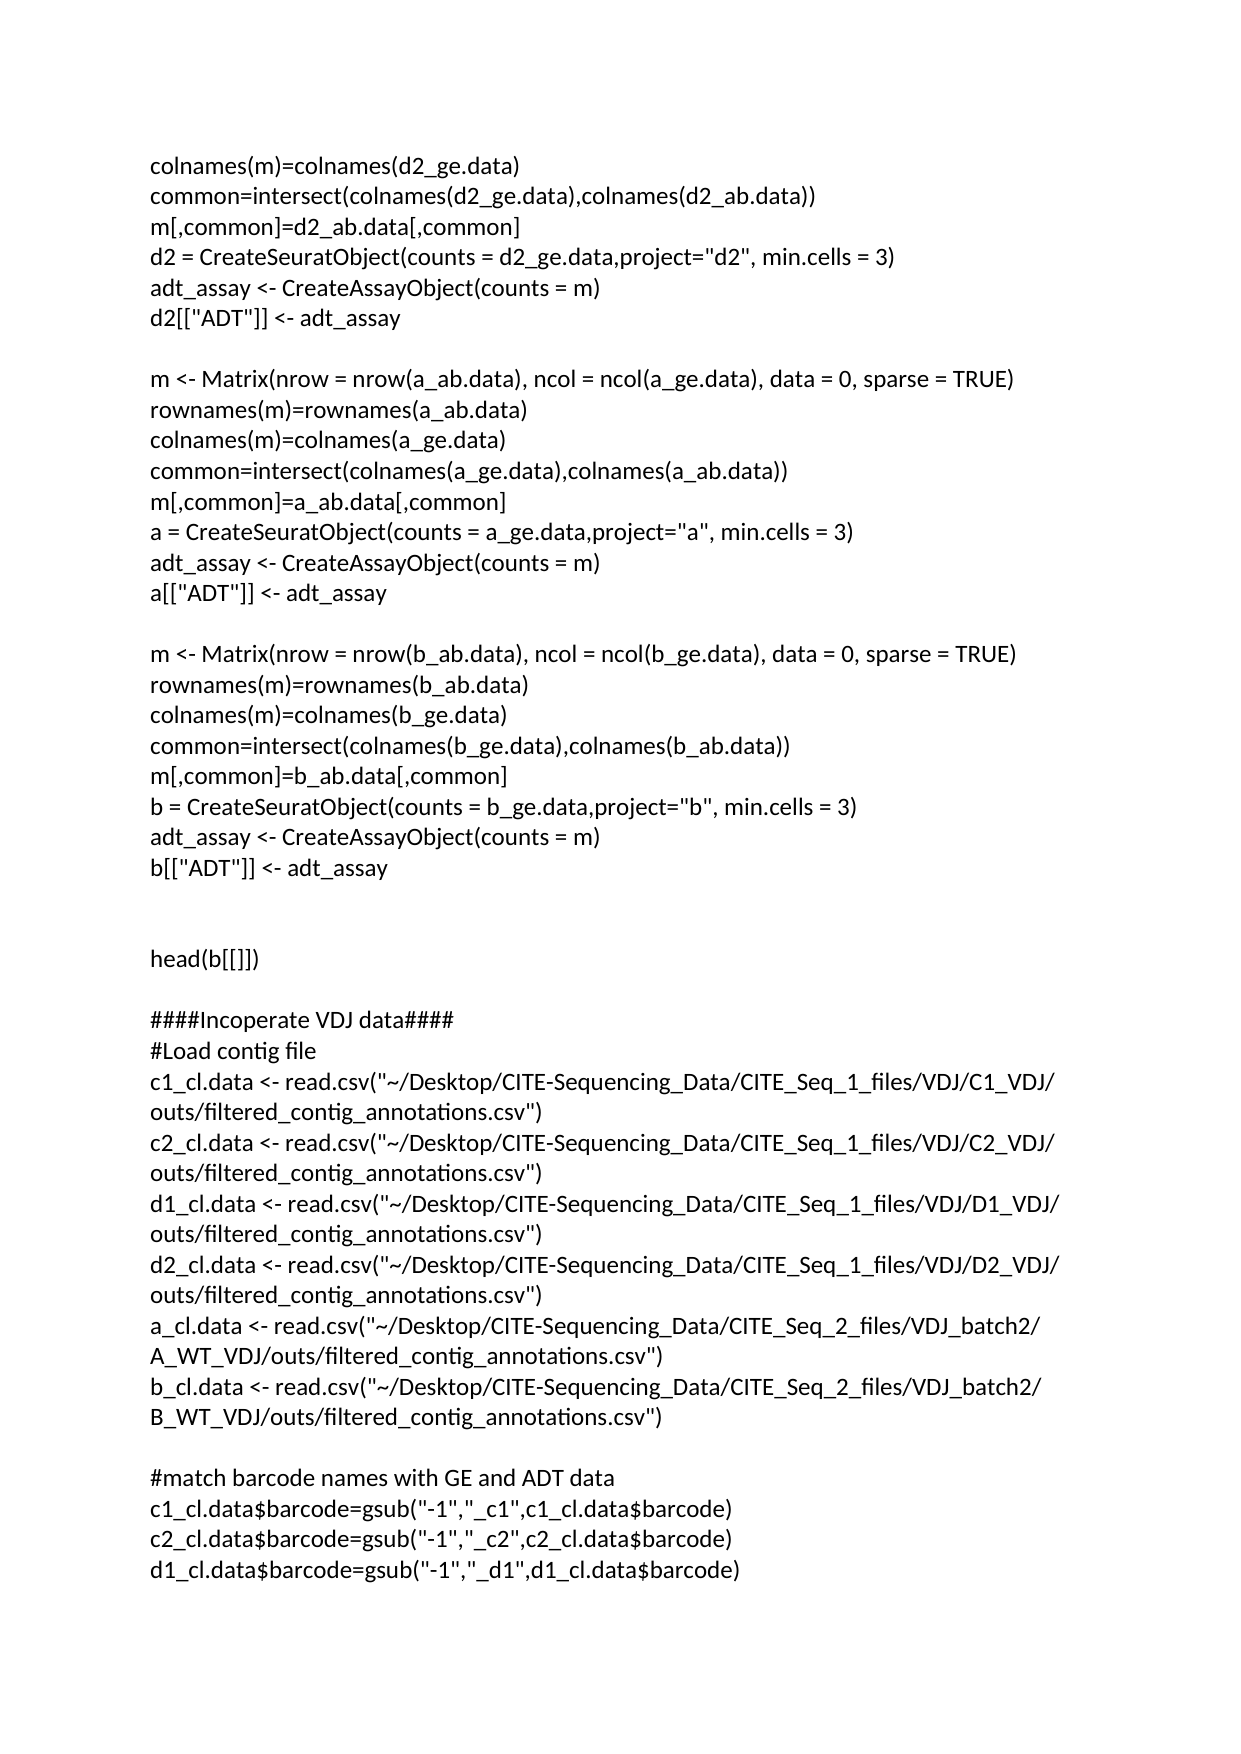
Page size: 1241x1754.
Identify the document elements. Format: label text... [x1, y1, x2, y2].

text b = CreateSeuratObject(counts = b_ge.data,project="b", min.cells = 3) [150, 791, 1090, 821]
text c1_cl.data$barcode=gsub("-1","_c1",c1_cl.data$barcode) [150, 1493, 1090, 1523]
text head(b[[]]) [150, 943, 1090, 974]
text a[["ADT"]] <- adt_assay [150, 577, 1090, 608]
text adt_assay <- CreateAssayObject(counts = m) [150, 272, 1090, 303]
text ####Incoperate VDJ data#### [150, 1004, 1090, 1035]
text rownames(m)=rownames(b_ab.data) [150, 669, 1090, 699]
text c2_cl.data$barcode=gsub("-1","_c2",c2_cl.data$barcode) [150, 1523, 1090, 1554]
text m[,common]=b_ab.data[,common] [150, 760, 1090, 791]
text #match barcode names with GE and ADT data [150, 1462, 1090, 1493]
text rownames(m)=rownames(a_ab.data) [150, 394, 1090, 425]
text colnames(m)=colnames(b_ge.data) [150, 699, 1090, 730]
text d2_cl.data <- read.csv("~/Desktop/CITE-Sequencing_Data/CITE_Seq_1_files/VDJ/D2_VDJ/outs/filtered_contig_annotations.csv") [150, 1249, 1090, 1310]
text common=intersect(colnames(b_ge.data),colnames(b_ab.data)) [150, 730, 1090, 760]
text adt_assay <- CreateAssayObject(counts = m) [150, 821, 1090, 852]
text a = CreateSeuratObject(counts = a_ge.data,project="a", min.cells = 3) [150, 516, 1090, 547]
text d2 = CreateSeuratObject(counts = d2_ge.data,project="d2", min.cells = 3) [150, 242, 1090, 272]
text common=intersect(colnames(d2_ge.data),colnames(d2_ab.data)) [150, 181, 1090, 211]
text m[,common]=d2_ab.data[,common] [150, 211, 1090, 242]
text b_cl.data <- read.csv("~/Desktop/CITE-Sequencing_Data/CITE_Seq_2_files/VDJ_batch2/B_WT_VDJ/outs/filtered_contig_annotations.csv") [150, 1371, 1090, 1432]
text d1_cl.data$barcode=gsub("-1","_d1",d1_cl.data$barcode) [150, 1554, 1090, 1584]
text colnames(m)=colnames(a_ge.data) [150, 425, 1090, 455]
text a_cl.data <- read.csv("~/Desktop/CITE-Sequencing_Data/CITE_Seq_2_files/VDJ_batch2/A_WT_VDJ/outs/filtered_contig_annotations.csv") [150, 1310, 1090, 1371]
text common=intersect(colnames(a_ge.data),colnames(a_ab.data)) [150, 455, 1090, 486]
text adt_assay <- CreateAssayObject(counts = m) [150, 547, 1090, 577]
text m <- Matrix(nrow = nrow(a_ab.data), ncol = ncol(a_ge.data), data = 0, sparse = TRUE) [150, 364, 1090, 394]
text m <- Matrix(nrow = nrow(b_ab.data), ncol = ncol(b_ge.data), data = 0, sparse = TRUE) [150, 638, 1090, 669]
text b[["ADT"]] <- adt_assay [150, 852, 1090, 882]
text d1_cl.data <- read.csv("~/Desktop/CITE-Sequencing_Data/CITE_Seq_1_files/VDJ/D1_VDJ/outs/filtered_contig_annotations.csv") [150, 1188, 1090, 1249]
text colnames(m)=colnames(d2_ge.data) [150, 150, 1090, 181]
text c1_cl.data <- read.csv("~/Desktop/CITE-Sequencing_Data/CITE_Seq_1_files/VDJ/C1_VDJ/outs/filtered_contig_annotations.csv") [150, 1066, 1090, 1127]
text c2_cl.data <- read.csv("~/Desktop/CITE-Sequencing_Data/CITE_Seq_1_files/VDJ/C2_VDJ/outs/filtered_contig_annotations.csv") [150, 1127, 1090, 1188]
text #Load contig file [150, 1035, 1090, 1066]
text m[,common]=a_ab.data[,common] [150, 486, 1090, 516]
text d2[["ADT"]] <- adt_assay [150, 303, 1090, 333]
